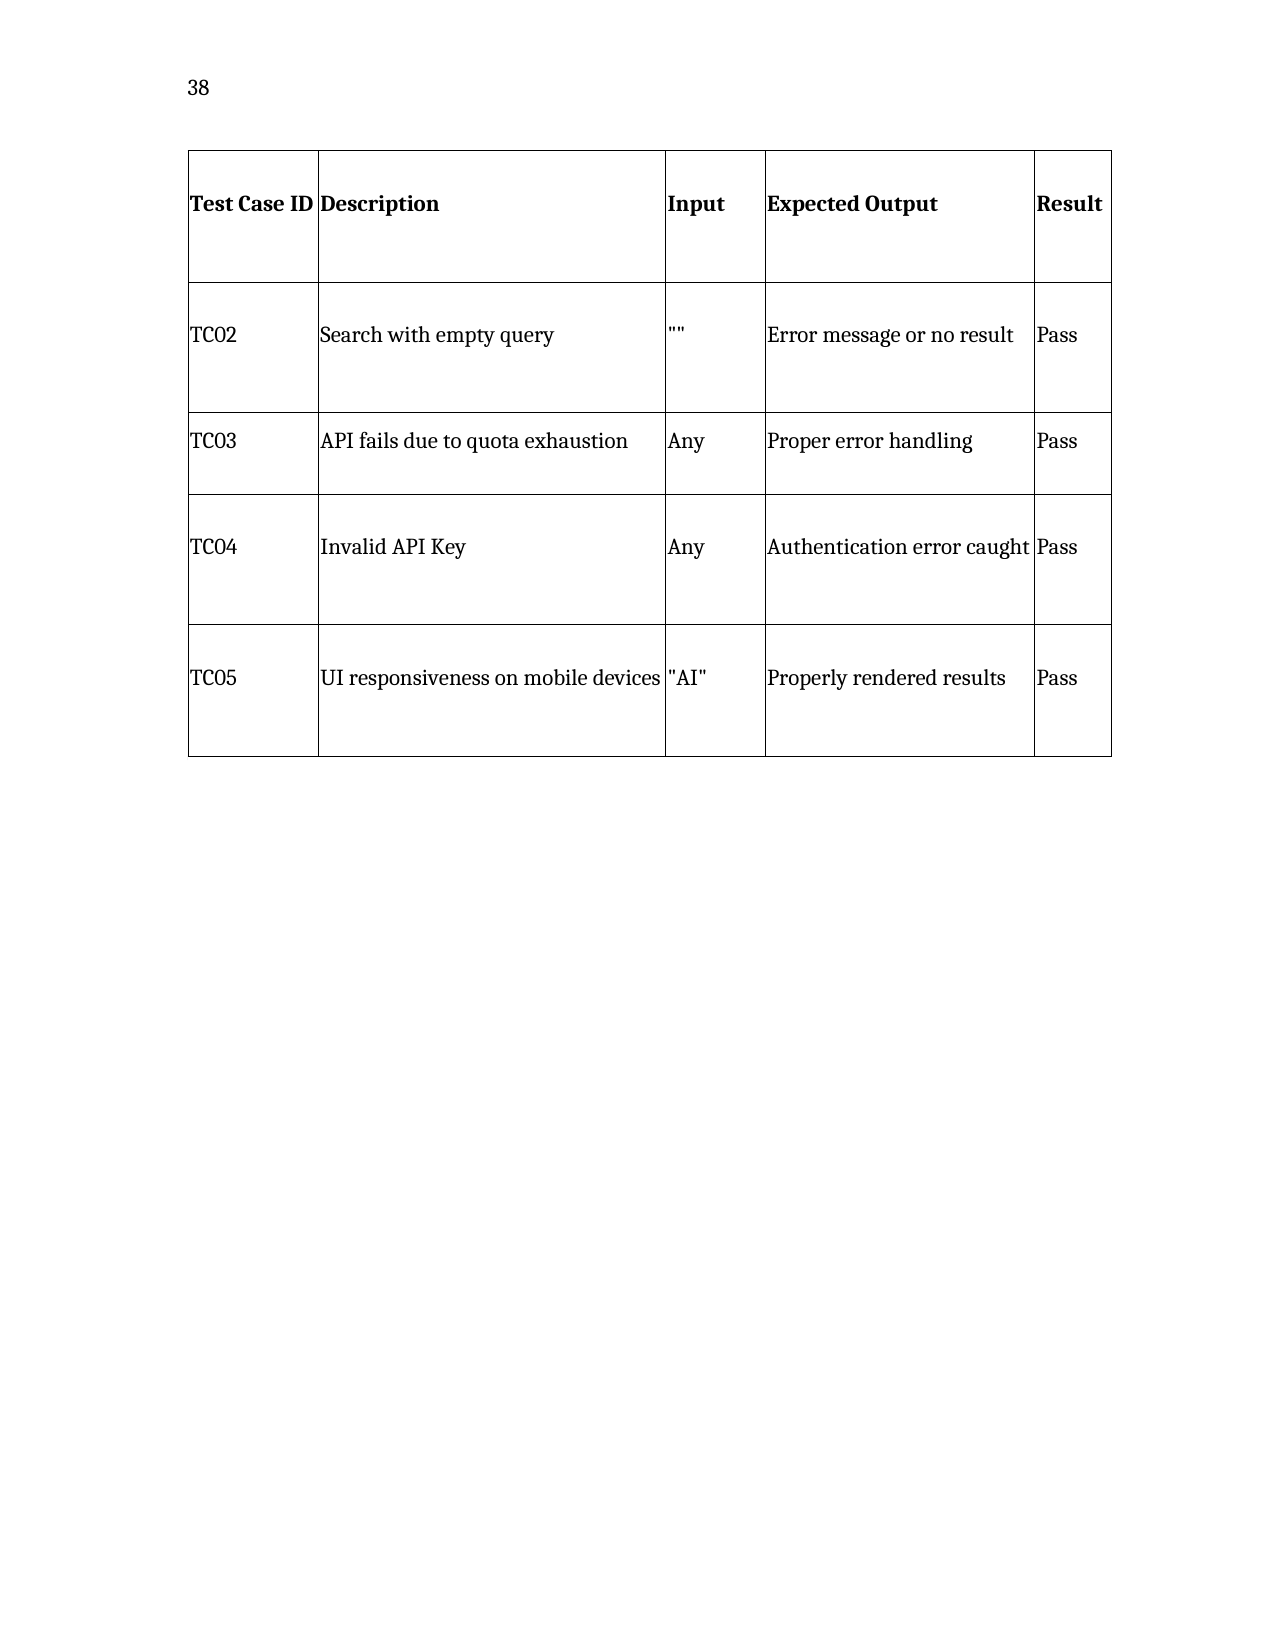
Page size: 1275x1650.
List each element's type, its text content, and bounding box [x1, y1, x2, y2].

table_header Input [666, 151, 765, 282]
table_cell Search with empty query [319, 283, 665, 412]
table_cell TC03 [189, 413, 318, 494]
table_cell Pass [1035, 413, 1111, 494]
table_cell Properly rendered results [766, 625, 1034, 756]
table_cell Any [666, 413, 765, 494]
table_cell Invalid API Key [319, 495, 665, 624]
table_header Result [1035, 151, 1111, 282]
table_header Description [319, 151, 665, 282]
table_cell TC05 [189, 625, 318, 756]
table_cell Proper error handling [766, 413, 1034, 494]
table_header Expected Output [766, 151, 1034, 282]
table_cell Pass [1035, 625, 1111, 756]
table_header Test Case ID [189, 151, 318, 282]
table_cell UI responsiveness on mobile devices [319, 625, 665, 756]
table_cell Pass [1035, 495, 1111, 624]
table_cell TC02 [189, 283, 318, 412]
table_cell "" [666, 283, 765, 412]
table_cell Error message or no result [766, 283, 1034, 412]
table_cell API fails due to quota exhaustion [319, 413, 665, 494]
table_cell Pass [1035, 283, 1111, 412]
table_cell Any [666, 495, 765, 624]
table_cell "AI" [666, 625, 765, 756]
table_cell Authentication error caught [766, 495, 1034, 624]
table_cell TC04 [189, 495, 318, 624]
